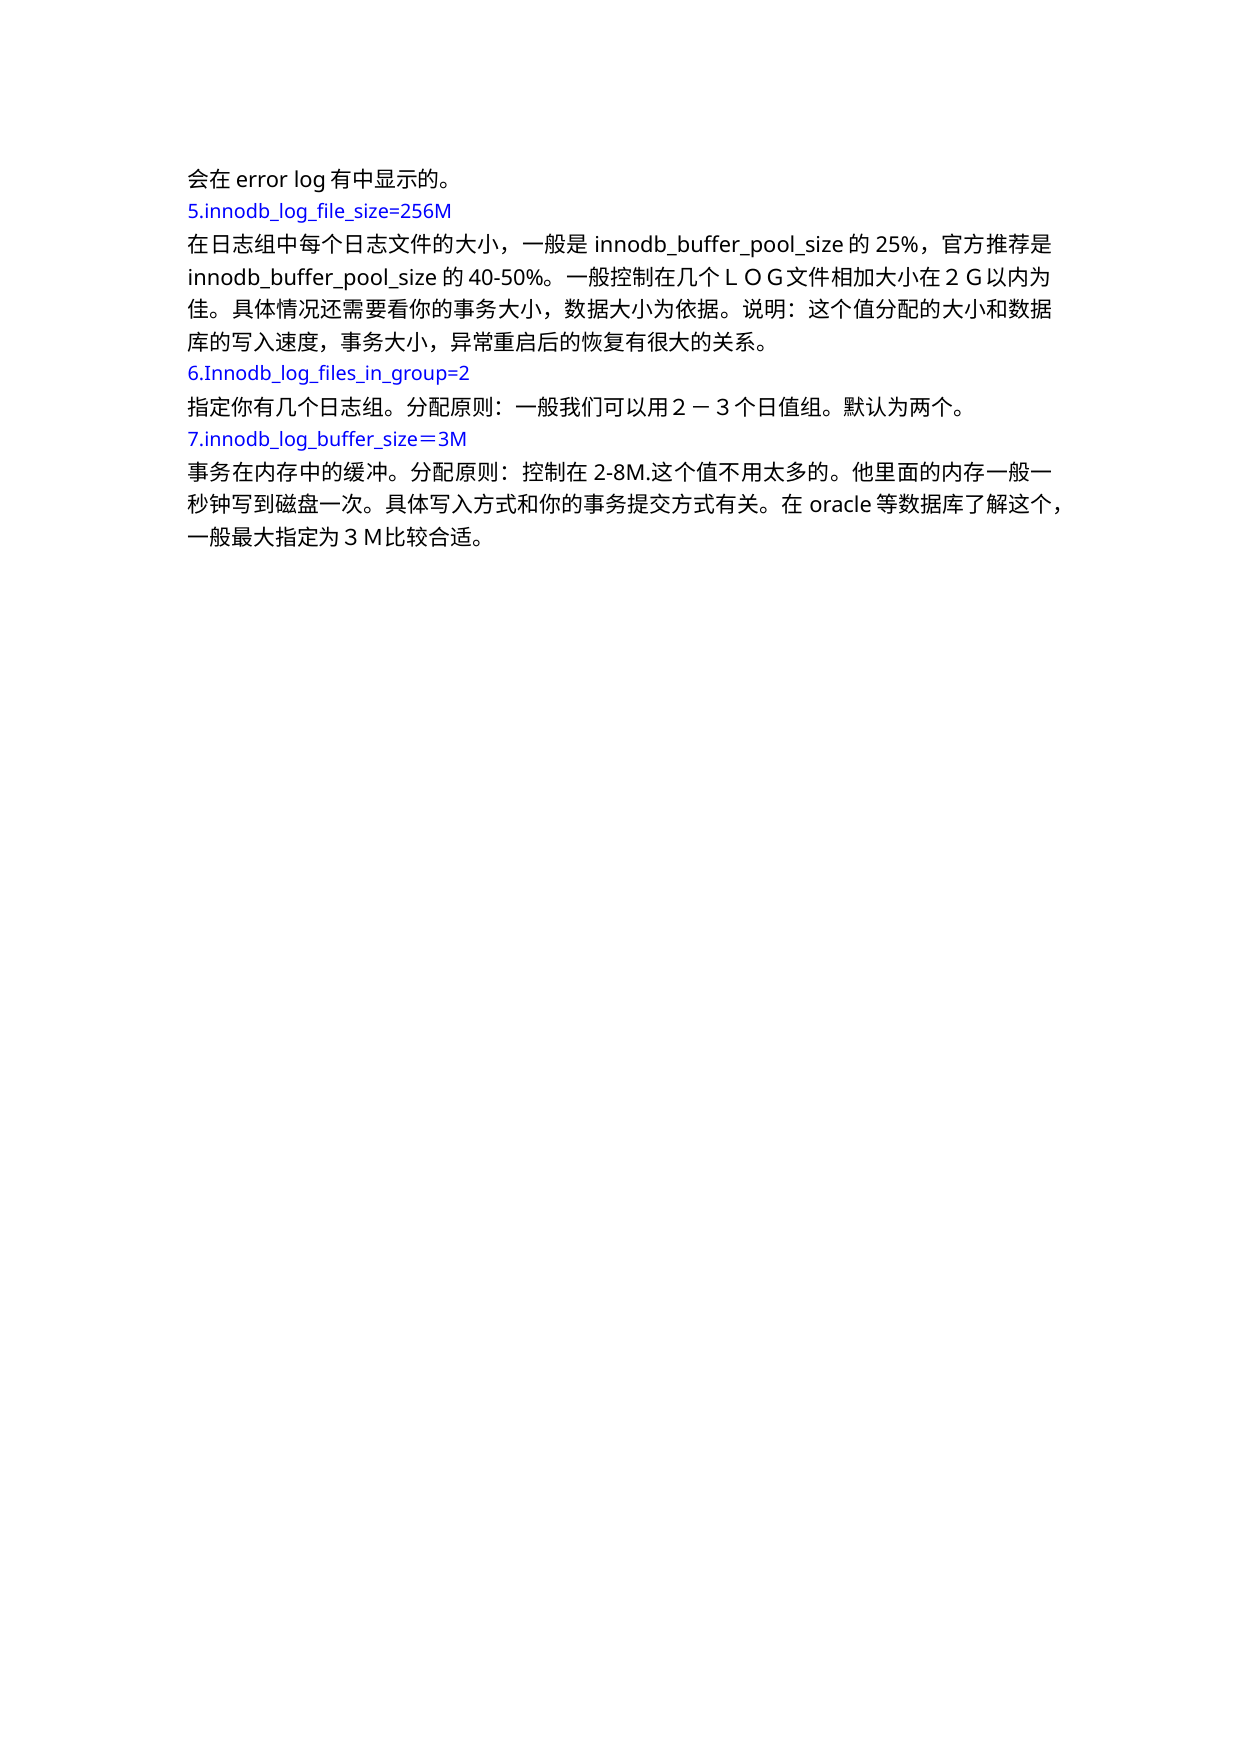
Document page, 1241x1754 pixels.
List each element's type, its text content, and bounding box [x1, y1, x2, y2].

list 用来存放Innodb的内部目录这个值不用分配太大，系统可以自动调。不用设置太高。通常比较大数据设置16Ｍ够用了，如果表比较多，可以适当的增大。如果这个值自动增加，会在error log有中显示的。 5.innodb_log_file_size=256M [187, 162, 1053, 227]
list 指定你有几个日志组。分配原则：一般我们可以用２－３个日值组。默认为两个。 7.innodb_log_buffer_size＝3M [187, 389, 1053, 454]
list 事务在内存中的缓冲。分配原则：控制在2-8M.这个值不用太多的。他里面的内存一般一秒钟写到磁盘一次。具体写入方式和你的事务提交方式有关。在oracle等数据库了解这个，一般最大指定为３Ｍ比较合适。 [187, 454, 1053, 552]
list 在日志组中每个日志文件的大小，一般是innodb_buffer_pool_size的25%，官方推荐是innodb_buffer_pool_size的40-50%。一般控制在几个ＬＯＧ文件相加大小在２Ｇ以内为佳。具体情况还需要看你的事务大小，数据大小为依据。说明：这个值分配的大小和数据库的写入速度，事务大小，异常重启后的恢复有很大的关系。 6.Innodb_log_files_in_group=2 [187, 227, 1053, 389]
